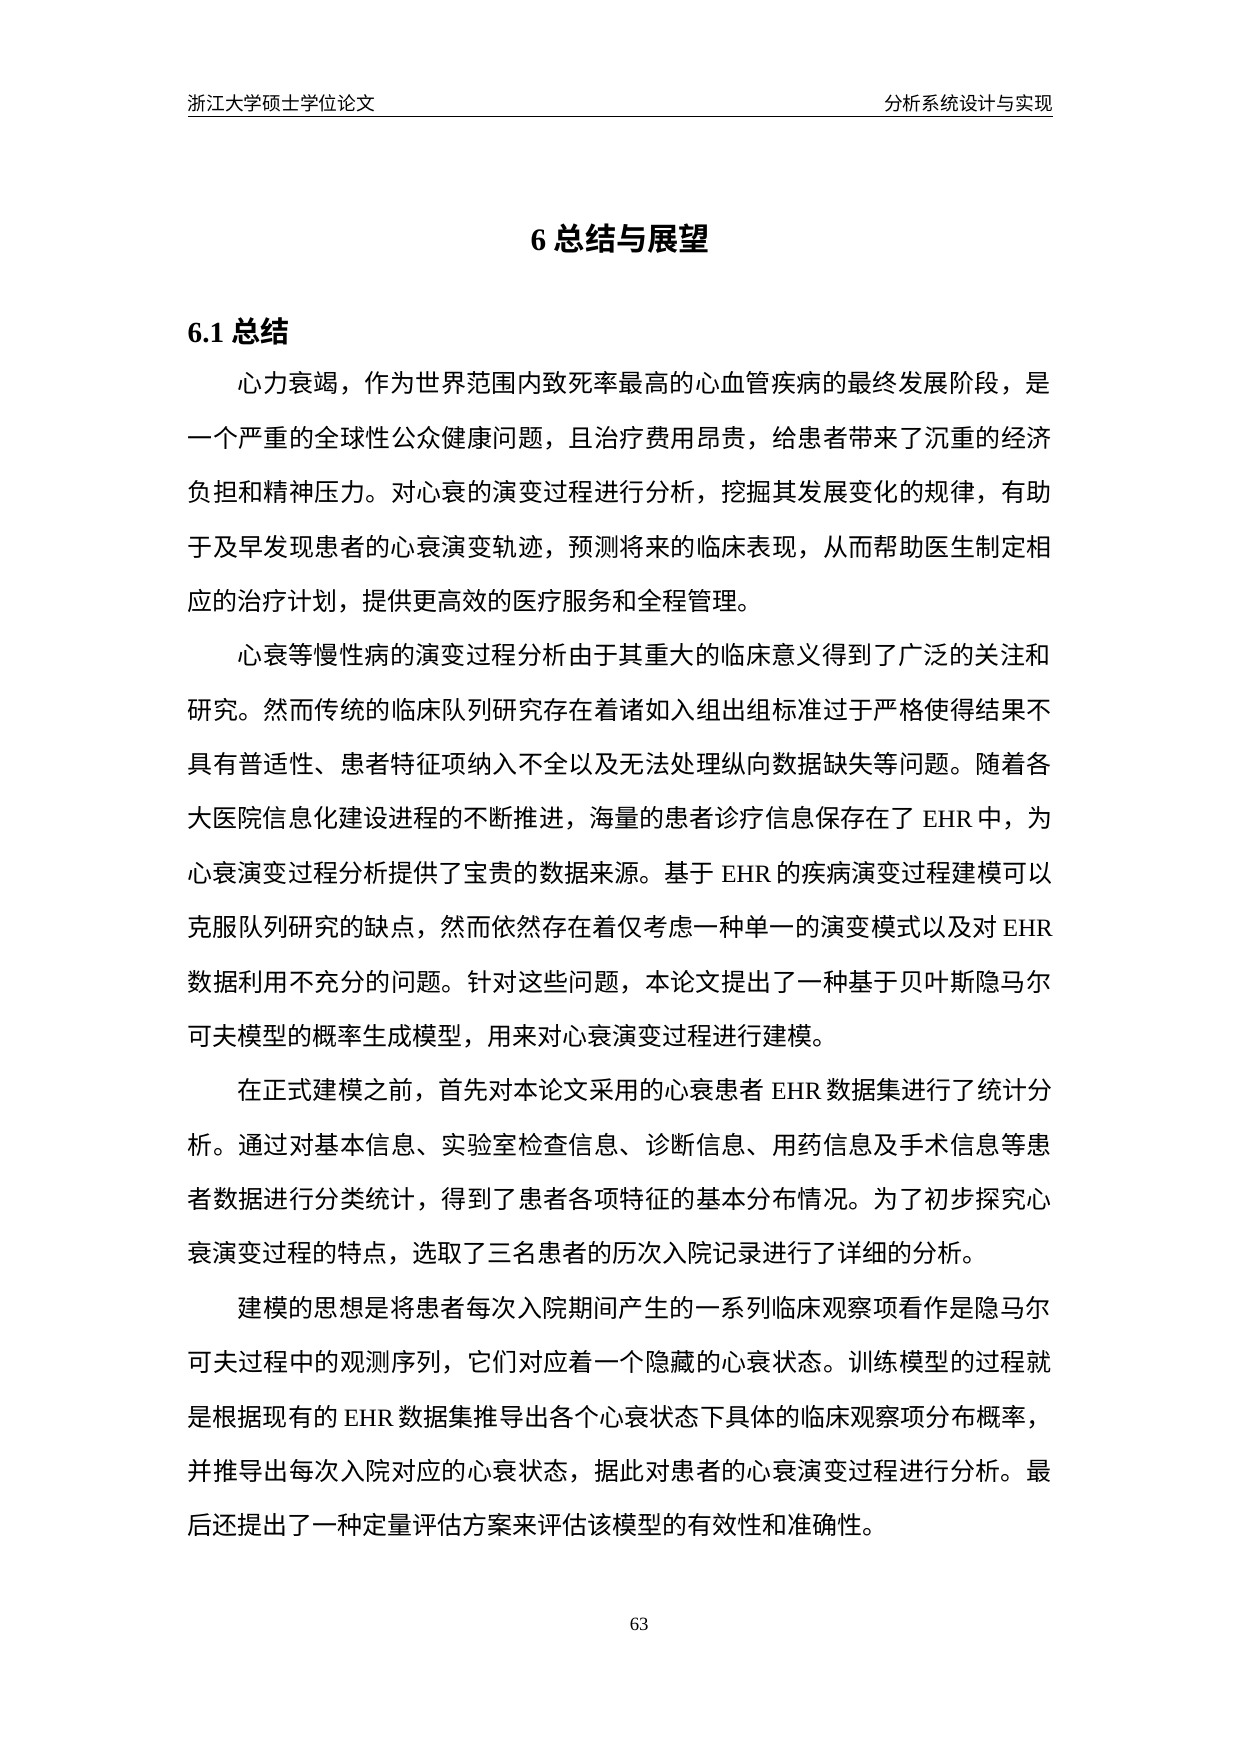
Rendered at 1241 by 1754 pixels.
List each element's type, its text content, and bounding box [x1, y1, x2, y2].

text 建模的思想是将患者每次入院期间产生的一系列临床观察项看作是隐马尔可夫过程中的观测序列，它们对应着一个隐藏的心衰状态。训练模型的过程就是根据现有的EHR数据集推导出各个心衰状态下具体的临床观察项分布概率，并推导出每次入院对应的心衰状态，据此对患者的心衰演变过程进行分析。最后还提出了一种定量评估方案来评估该模型的有效性和准确性。 [187, 1288, 1053, 1542]
text 心衰等慢性病的演变过程分析由于其重大的临床意义得到了广泛的关注和研究。然而传统的临床队列研究存在着诸如入组出组标准过于严格使得结果不具有普适性、患者特征项纳入不全以及无法处理纵向数据缺失等问题。随着各大医院信息化建设进程的不断推进，海量的患者诊疗信息保存在了EHR中，为心衰演变过程分析提供了宝贵的数据来源。基于EHR的疾病演变过程建模可以克服队列研究的缺点，然而依然存在着仅考虑一种单一的演变模式以及对EHR数据利用不充分的问题。针对这些问题，本论文提出了一种基于贝叶斯隐马尔可夫模型的概率生成模型，用来对心衰演变过程进行建模。 [187, 636, 1053, 1053]
subtitle 总结与展望 [187, 214, 1053, 259]
text 在正式建模之前，首先对本论文采用的心衰患者EHR数据集进行了统计分析。通过对基本信息、实验室检查信息、诊断信息、用药信息及手术信息等患者数据进行分类统计，得到了患者各项特征的基本分布情况。为了初步探究心衰演变过程的特点，选取了三名患者的历次入院记录进行了详细的分析。 [187, 1071, 1053, 1270]
subtitle 总结 [187, 309, 1053, 351]
text 心力衰竭，作为世界范围内致死率最高的心血管疾病的最终发展阶段，是一个严重的全球性公众健康问题，且治疗费用昂贵，给患者带来了沉重的经济负担和精神压力。对心衰的演变过程进行分析，挖掘其发展变化的规律，有助于及早发现患者的心衰演变轨迹，预测将来的临床表现，从而帮助医生制定相应的治疗计划，提供更高效的医疗服务和全程管理。 [187, 364, 1053, 618]
